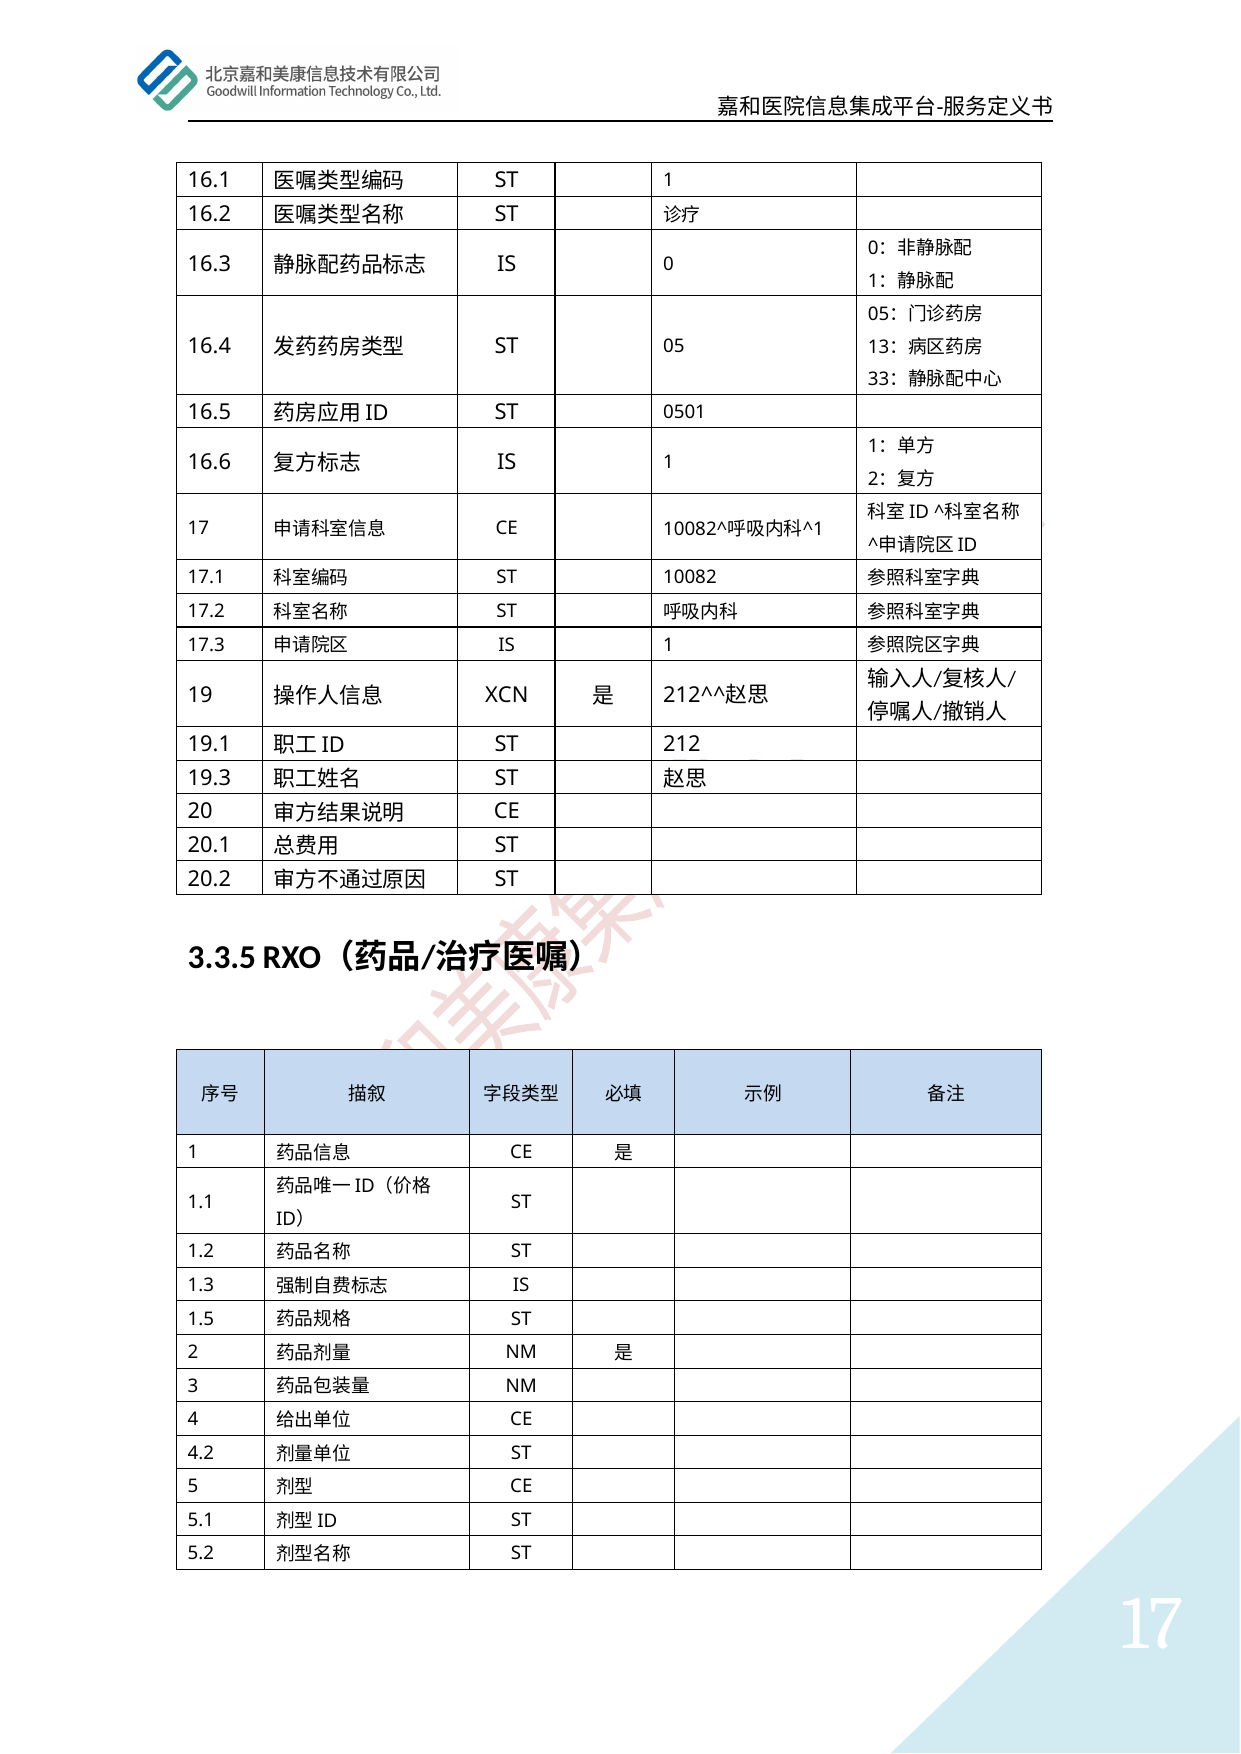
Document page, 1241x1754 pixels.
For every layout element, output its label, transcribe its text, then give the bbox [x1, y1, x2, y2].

table_cell 17.1 [177, 560, 262, 593]
table_cell 参照科室字典 [857, 594, 1041, 626]
table_cell CE [470, 1402, 572, 1434]
table_cell [556, 494, 651, 559]
table_cell 4 [177, 1402, 264, 1434]
table_cell [857, 794, 1041, 827]
table_cell 药房应用ID [263, 395, 457, 427]
table_cell [857, 727, 1041, 759]
table_cell [573, 1402, 674, 1434]
table_cell [675, 1536, 850, 1569]
table_cell 审方结果说明 [263, 794, 457, 827]
table_cell [851, 1369, 1041, 1401]
table_cell 212 [652, 727, 856, 759]
table_cell 操作人信息 [263, 661, 457, 726]
table_cell [857, 197, 1041, 229]
table_cell 诊疗 [652, 197, 856, 229]
table_cell 19 [177, 661, 262, 726]
table_cell [851, 1503, 1041, 1535]
table_cell [573, 1469, 674, 1502]
table_cell [573, 1268, 674, 1300]
table_cell 审方不通过原因 [263, 861, 457, 894]
table_cell 职工姓名 [263, 761, 457, 793]
table_cell [556, 296, 651, 394]
table_cell 2 [177, 1335, 264, 1367]
table_cell ST [458, 163, 554, 196]
table_cell 4.2 [177, 1436, 264, 1468]
table_cell 17.2 [177, 594, 262, 626]
table_cell 1 [177, 1135, 264, 1167]
table_cell [851, 1436, 1041, 1468]
table_cell 复方标志 [263, 428, 457, 493]
table_cell 17.3 [177, 628, 262, 660]
table_cell [573, 1168, 674, 1233]
table_cell 发药药房类型 [263, 296, 457, 394]
table_cell ST [458, 828, 554, 860]
table_cell [556, 395, 651, 427]
table_cell 1 [652, 163, 856, 196]
table_cell [556, 761, 651, 793]
table_cell 参照科室字典 [857, 560, 1041, 593]
table_cell [556, 861, 651, 894]
table_cell CE [470, 1135, 572, 1167]
table_cell 赵思 [652, 761, 856, 793]
table_cell ST [458, 395, 554, 427]
table_cell ST [458, 197, 554, 229]
table_cell ST [470, 1168, 572, 1233]
table_header 序号 [177, 1050, 264, 1134]
table_cell [857, 861, 1041, 894]
table_cell 20 [177, 794, 262, 827]
table_cell 19.3 [177, 761, 262, 793]
table_cell [851, 1268, 1041, 1300]
table_cell 1.3 [177, 1268, 264, 1300]
table_cell 科室ID ^科室名称^申请院区ID [857, 494, 1041, 559]
table_cell [675, 1436, 850, 1468]
table_cell [556, 794, 651, 827]
table_cell ST [458, 861, 554, 894]
table_cell 05 [652, 296, 856, 394]
table_cell [556, 163, 651, 196]
table_cell 强制自费标志 [265, 1268, 469, 1300]
table_cell [652, 794, 856, 827]
table_cell NM [470, 1369, 572, 1401]
table_cell NM [470, 1335, 572, 1367]
table_cell [556, 230, 651, 295]
table_cell 16.1 [177, 163, 262, 196]
table_cell 16.5 [177, 395, 262, 427]
table_cell 药品名称 [265, 1234, 469, 1267]
table_cell 静脉配药品标志 [263, 230, 457, 295]
table_cell 职工ID [263, 727, 457, 759]
table_header 描叙 [265, 1050, 469, 1134]
table_cell ST [470, 1301, 572, 1334]
table_cell [851, 1135, 1041, 1167]
table_cell 1.5 [177, 1301, 264, 1334]
table_cell ST [458, 727, 554, 759]
table_cell [675, 1268, 850, 1300]
table_cell 20.2 [177, 861, 262, 894]
table_cell [851, 1234, 1041, 1267]
table_cell 5 [177, 1469, 264, 1502]
table_header 字段类型 [470, 1050, 572, 1134]
table_header 必填 [573, 1050, 674, 1134]
table_header 示例 [675, 1050, 850, 1134]
table_cell [556, 197, 651, 229]
table_cell 17 [177, 494, 262, 559]
table_cell [857, 395, 1041, 427]
table_cell [851, 1335, 1041, 1367]
table_cell 0 [652, 230, 856, 295]
table_cell [556, 727, 651, 759]
table_cell [851, 1301, 1041, 1334]
table_cell CE [458, 494, 554, 559]
table_cell XCN [458, 661, 554, 726]
table_cell 16.4 [177, 296, 262, 394]
table_cell 剂型ID [265, 1503, 469, 1535]
table_cell 剂量单位 [265, 1436, 469, 1468]
table_cell 给出单位 [265, 1402, 469, 1434]
table_cell 16.2 [177, 197, 262, 229]
table_cell 输入人/复核人/停嘱人/撤销人 [857, 661, 1041, 726]
table_cell [556, 628, 651, 660]
table_cell IS [458, 230, 554, 295]
table_cell 0501 [652, 395, 856, 427]
table_cell ST [470, 1234, 572, 1267]
table_cell ST [458, 560, 554, 593]
table_cell [573, 1436, 674, 1468]
table_cell 科室编码 [263, 560, 457, 593]
table_cell 科室名称 [263, 594, 457, 626]
table_cell 呼吸内科 [652, 594, 856, 626]
table_cell 药品唯一ID（价格ID） [265, 1168, 469, 1233]
table_cell 1 [652, 428, 856, 493]
table_cell 1 [652, 628, 856, 660]
table_cell [573, 1536, 674, 1569]
table_cell 212^^赵思 [652, 661, 856, 726]
table_cell IS [458, 628, 554, 660]
table_cell [675, 1503, 850, 1535]
table_cell 5.2 [177, 1536, 264, 1569]
table_cell 医嘱类型名称 [263, 197, 457, 229]
table_cell 剂型名称 [265, 1536, 469, 1569]
table_cell [851, 1469, 1041, 1502]
table_cell CE [458, 794, 554, 827]
table_cell [851, 1402, 1041, 1434]
table_cell ST [458, 296, 554, 394]
table_cell ST [458, 594, 554, 626]
table_cell [675, 1335, 850, 1367]
table_cell 16.6 [177, 428, 262, 493]
table_cell [675, 1168, 850, 1233]
table_cell [857, 163, 1041, 196]
table_cell 申请科室信息 [263, 494, 457, 559]
table_cell 1：单方 2：复方 [857, 428, 1041, 493]
table_cell [675, 1301, 850, 1334]
table_cell ST [458, 761, 554, 793]
table_cell 参照院区字典 [857, 628, 1041, 660]
table_cell [573, 1503, 674, 1535]
table_cell [675, 1369, 850, 1401]
table_header 备注 [851, 1050, 1041, 1134]
table_cell 0：非静脉配 1：静脉配 [857, 230, 1041, 295]
table_cell 药品信息 [265, 1135, 469, 1167]
table_cell [675, 1402, 850, 1434]
table_cell 16.3 [177, 230, 262, 295]
table_cell 19.1 [177, 727, 262, 759]
table_cell [556, 428, 651, 493]
table_cell ST [470, 1536, 572, 1569]
table_cell 药品规格 [265, 1301, 469, 1334]
table_cell [573, 1234, 674, 1267]
table_cell IS [458, 428, 554, 493]
table_cell [556, 594, 651, 626]
table_cell [652, 828, 856, 860]
subtitle RXO（药品/治疗医嘱） [187, 922, 1053, 987]
table_cell 05：门诊药房 13：病区药房 33：静脉配中心 [857, 296, 1041, 394]
table_cell IS [470, 1268, 572, 1300]
table_cell [675, 1469, 850, 1502]
table_cell 申请院区 [263, 628, 457, 660]
table_cell 3 [177, 1369, 264, 1401]
table_cell CE [470, 1469, 572, 1502]
table_cell 10082^呼吸内科^1 [652, 494, 856, 559]
table_cell 1.2 [177, 1234, 264, 1267]
table_cell [556, 828, 651, 860]
table_cell [675, 1234, 850, 1267]
table_cell [851, 1536, 1041, 1569]
table_cell 药品包装量 [265, 1369, 469, 1401]
picture [134, 46, 461, 114]
table_cell ST [470, 1436, 572, 1468]
table_cell 20.1 [177, 828, 262, 860]
table_cell [851, 1168, 1041, 1233]
table_cell ST [470, 1503, 572, 1535]
table_cell 医嘱类型编码 [263, 163, 457, 196]
table_cell [652, 861, 856, 894]
table_cell 1.1 [177, 1168, 264, 1233]
table_cell 是 [573, 1135, 674, 1167]
table_cell 药品剂量 [265, 1335, 469, 1367]
table_cell 剂型 [265, 1469, 469, 1502]
table_cell [675, 1135, 850, 1167]
table_cell [573, 1369, 674, 1401]
table_cell 10082 [652, 560, 856, 593]
table_cell 是 [556, 661, 651, 726]
table_cell 5.1 [177, 1503, 264, 1535]
table_cell [556, 560, 651, 593]
table_cell 总费用 [263, 828, 457, 860]
table_cell 是 [573, 1335, 674, 1367]
table_cell [857, 761, 1041, 793]
table_cell [573, 1301, 674, 1334]
table_cell [857, 828, 1041, 860]
